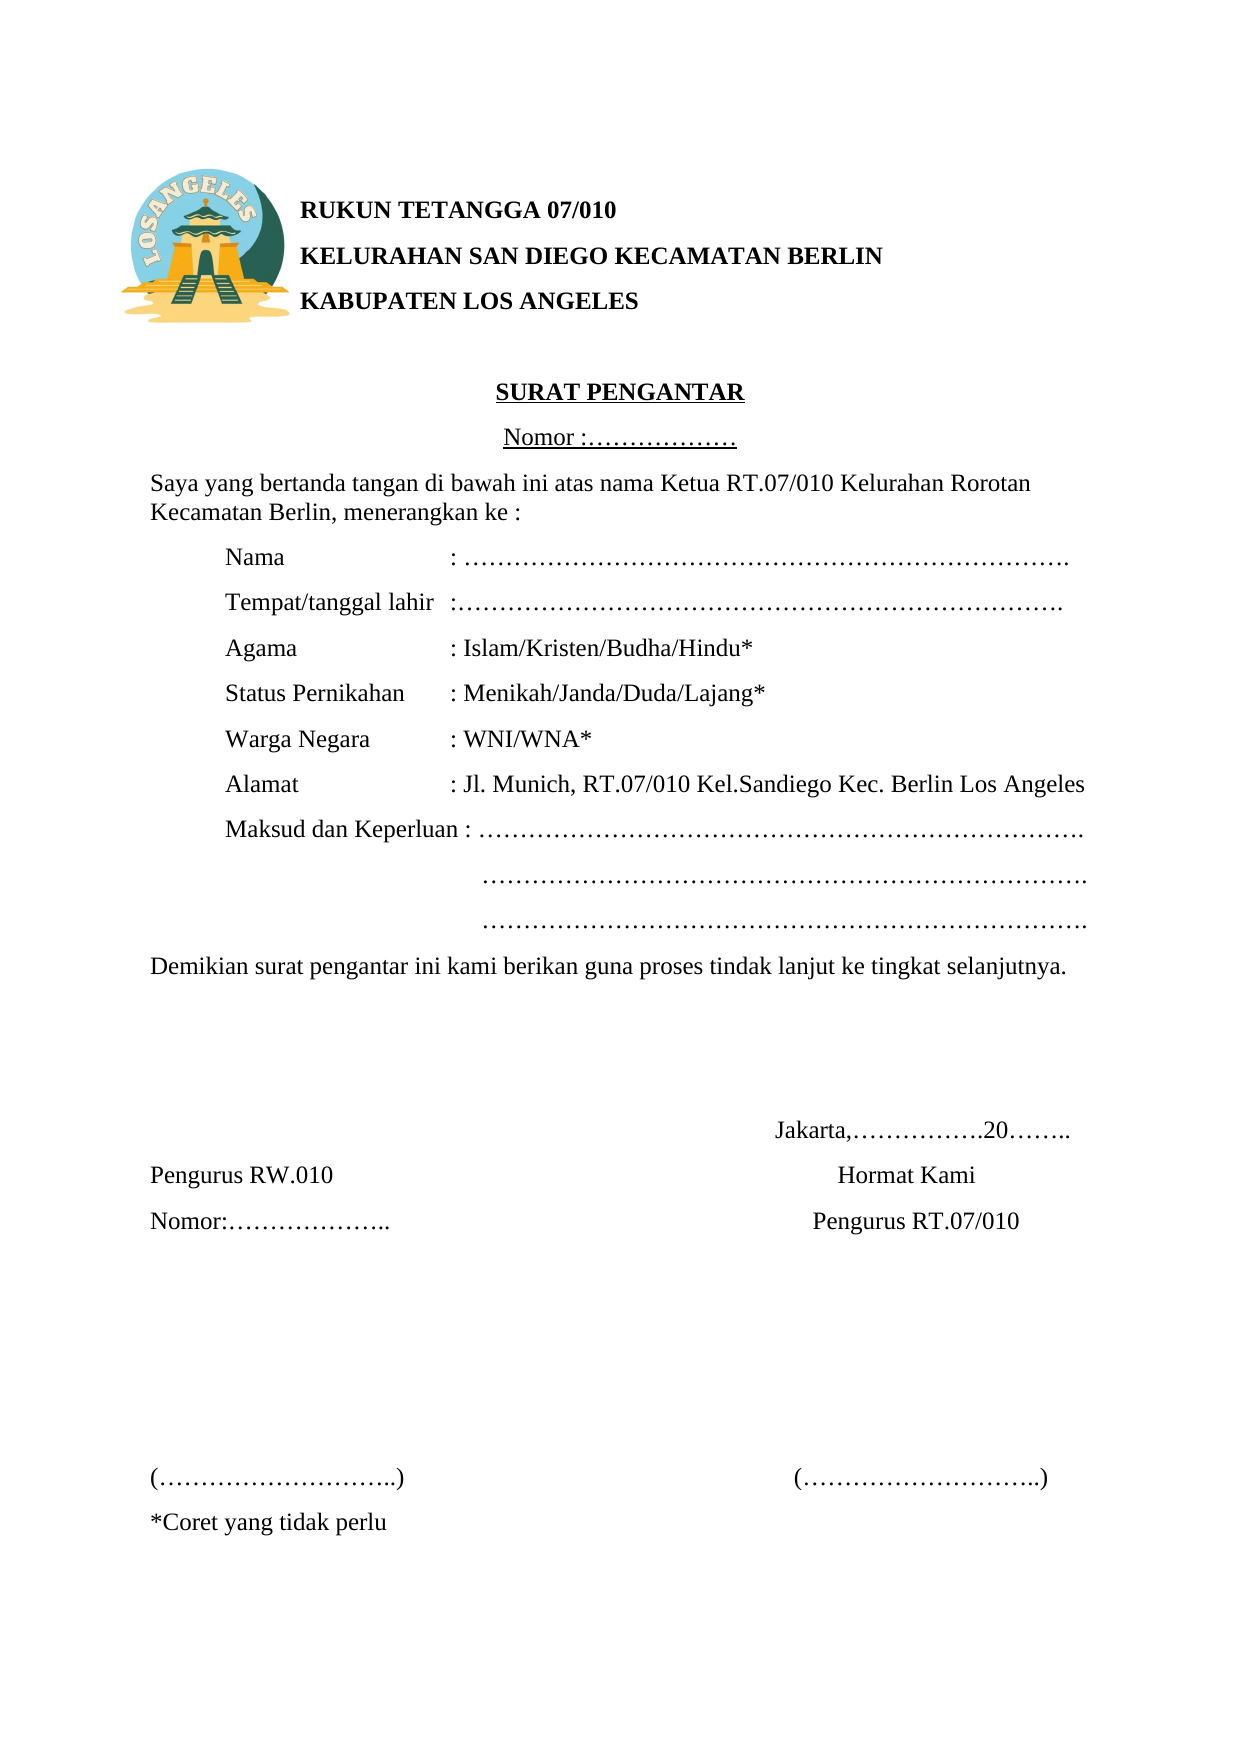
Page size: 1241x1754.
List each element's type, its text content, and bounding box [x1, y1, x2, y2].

text Jakarta,…………….20…….. [150, 1087, 1090, 1144]
text (………………………..) (………………………..) [150, 1462, 1090, 1491]
text ………………………………………………………………. [150, 860, 1090, 889]
text Demikian surat pengantar ini kami berikan guna proses tindak lanjut ke tingkat selanjutnya. [150, 951, 1090, 979]
text Agama : Islam/Kristen/Budha/Hindu* [150, 633, 1090, 662]
text Nomor:……………….. Pengurus RT.07/010 [150, 1206, 1090, 1263]
text SURAT PENGANTAR [150, 377, 1090, 406]
text KABUPATEN LOS ANGELES [296, 286, 1090, 315]
text Saya yang bertanda tangan di bawah ini atas nama Ketua RT.07/010 Kelurahan Rorotan Kecamatan Berlin, menerangkan ke : [150, 468, 1090, 525]
text Nama : ………………………………………………………………. [150, 542, 1090, 571]
text Tempat/tanggal lahir :………………………………………………………………. [150, 587, 1090, 616]
text Warga Negara : WNI/WNA* [150, 724, 1090, 752]
text Pengurus RW.010 Hormat Kami [150, 1161, 1090, 1189]
text KELURAHAN SAN DIEGO KECAMATAN BERLIN [296, 241, 1090, 269]
text Status Pernikahan : Menikah/Janda/Duda/Lajang* [150, 678, 1090, 707]
picture [97, 143, 296, 344]
text *Coret yang tidak perlu [150, 1507, 1090, 1536]
text Alamat : Jl. Munich, RT.07/010 Kel.Sandiego Kec. Berlin Los Angeles [150, 769, 1090, 798]
text RUKUN TETANGGA 07/010 [296, 195, 1090, 224]
text Nomor :……………… [150, 422, 1090, 451]
text Maksud dan Keperluan : ………………………………………………………………. [150, 814, 1090, 843]
text ………………………………………………………………. [150, 905, 1090, 934]
